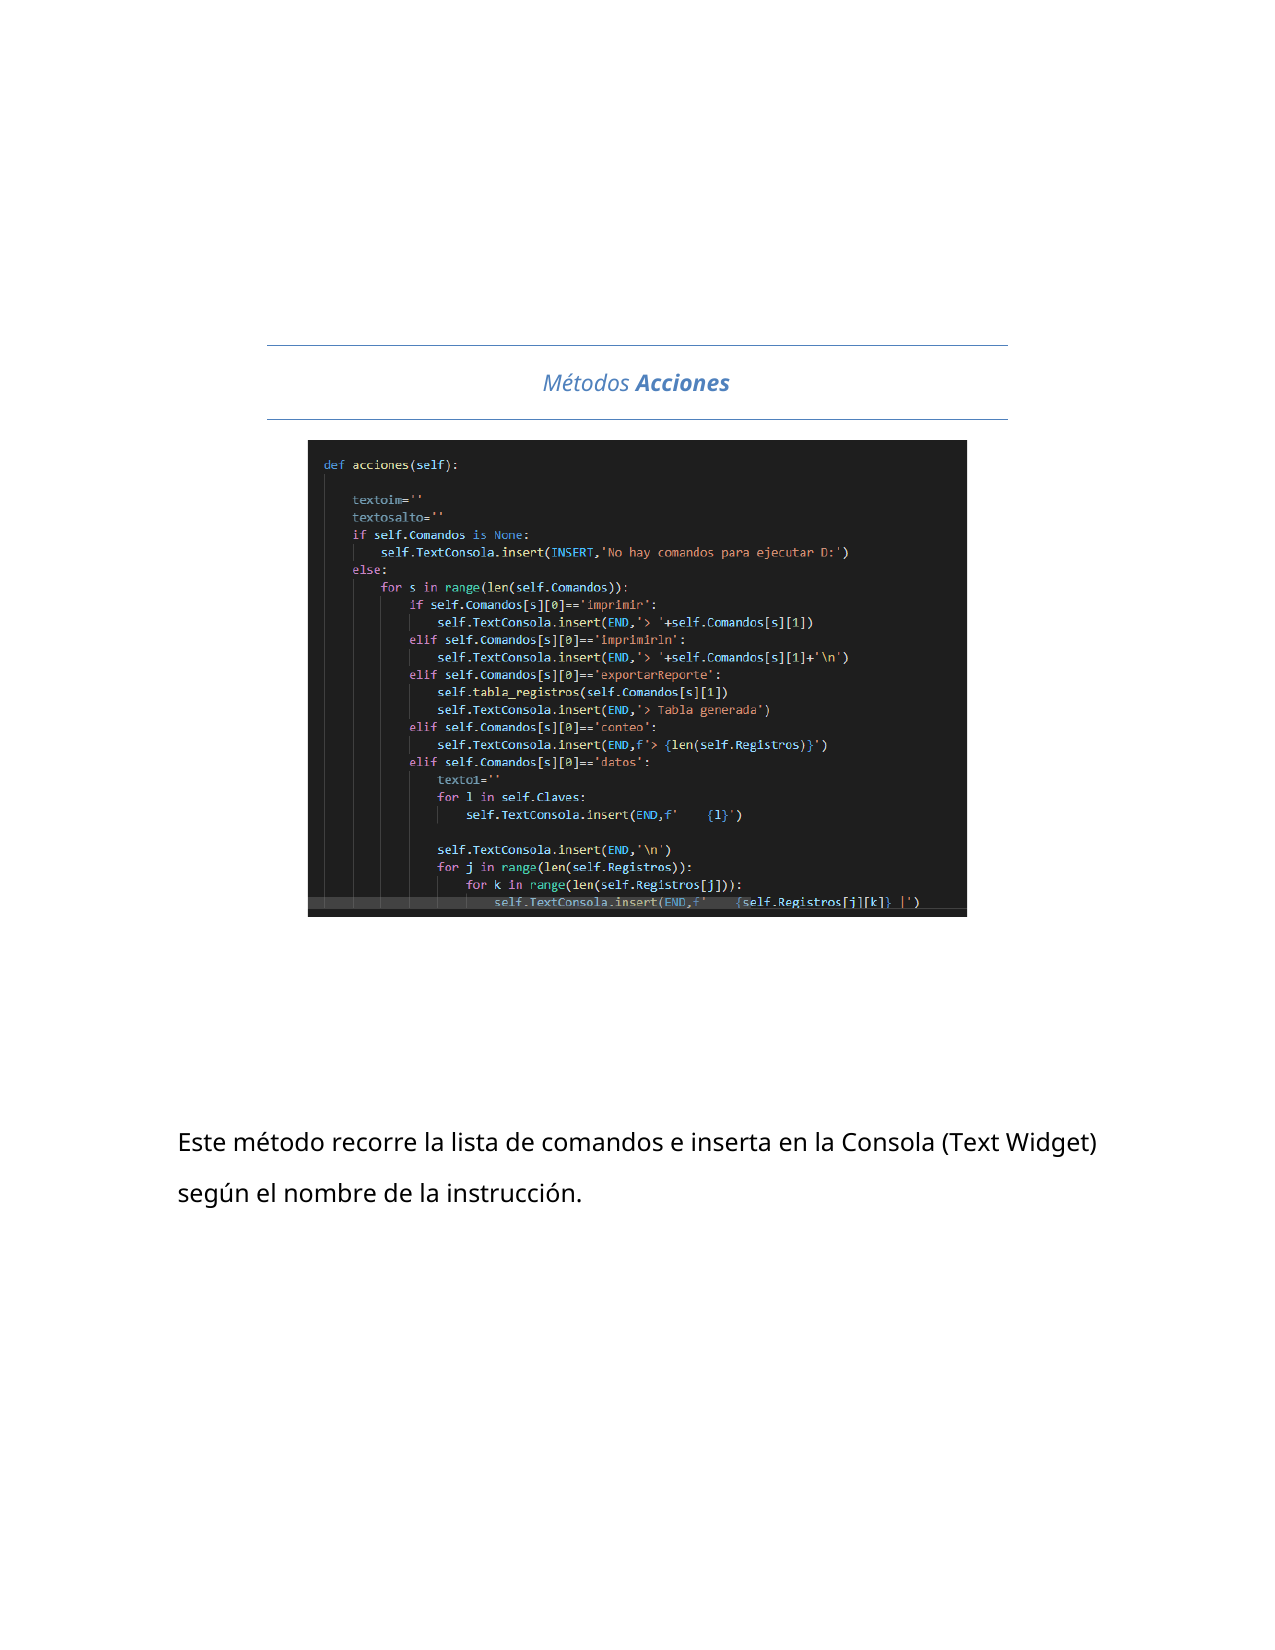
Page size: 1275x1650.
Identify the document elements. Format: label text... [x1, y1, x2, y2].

text Métodos Acciones [267, 346, 1008, 419]
text Este método recorre la lista de comandos e inserta en la Consola (Text Widget) según el nombre de la instrucción. [177, 1125, 1098, 1210]
picture [307, 440, 968, 917]
